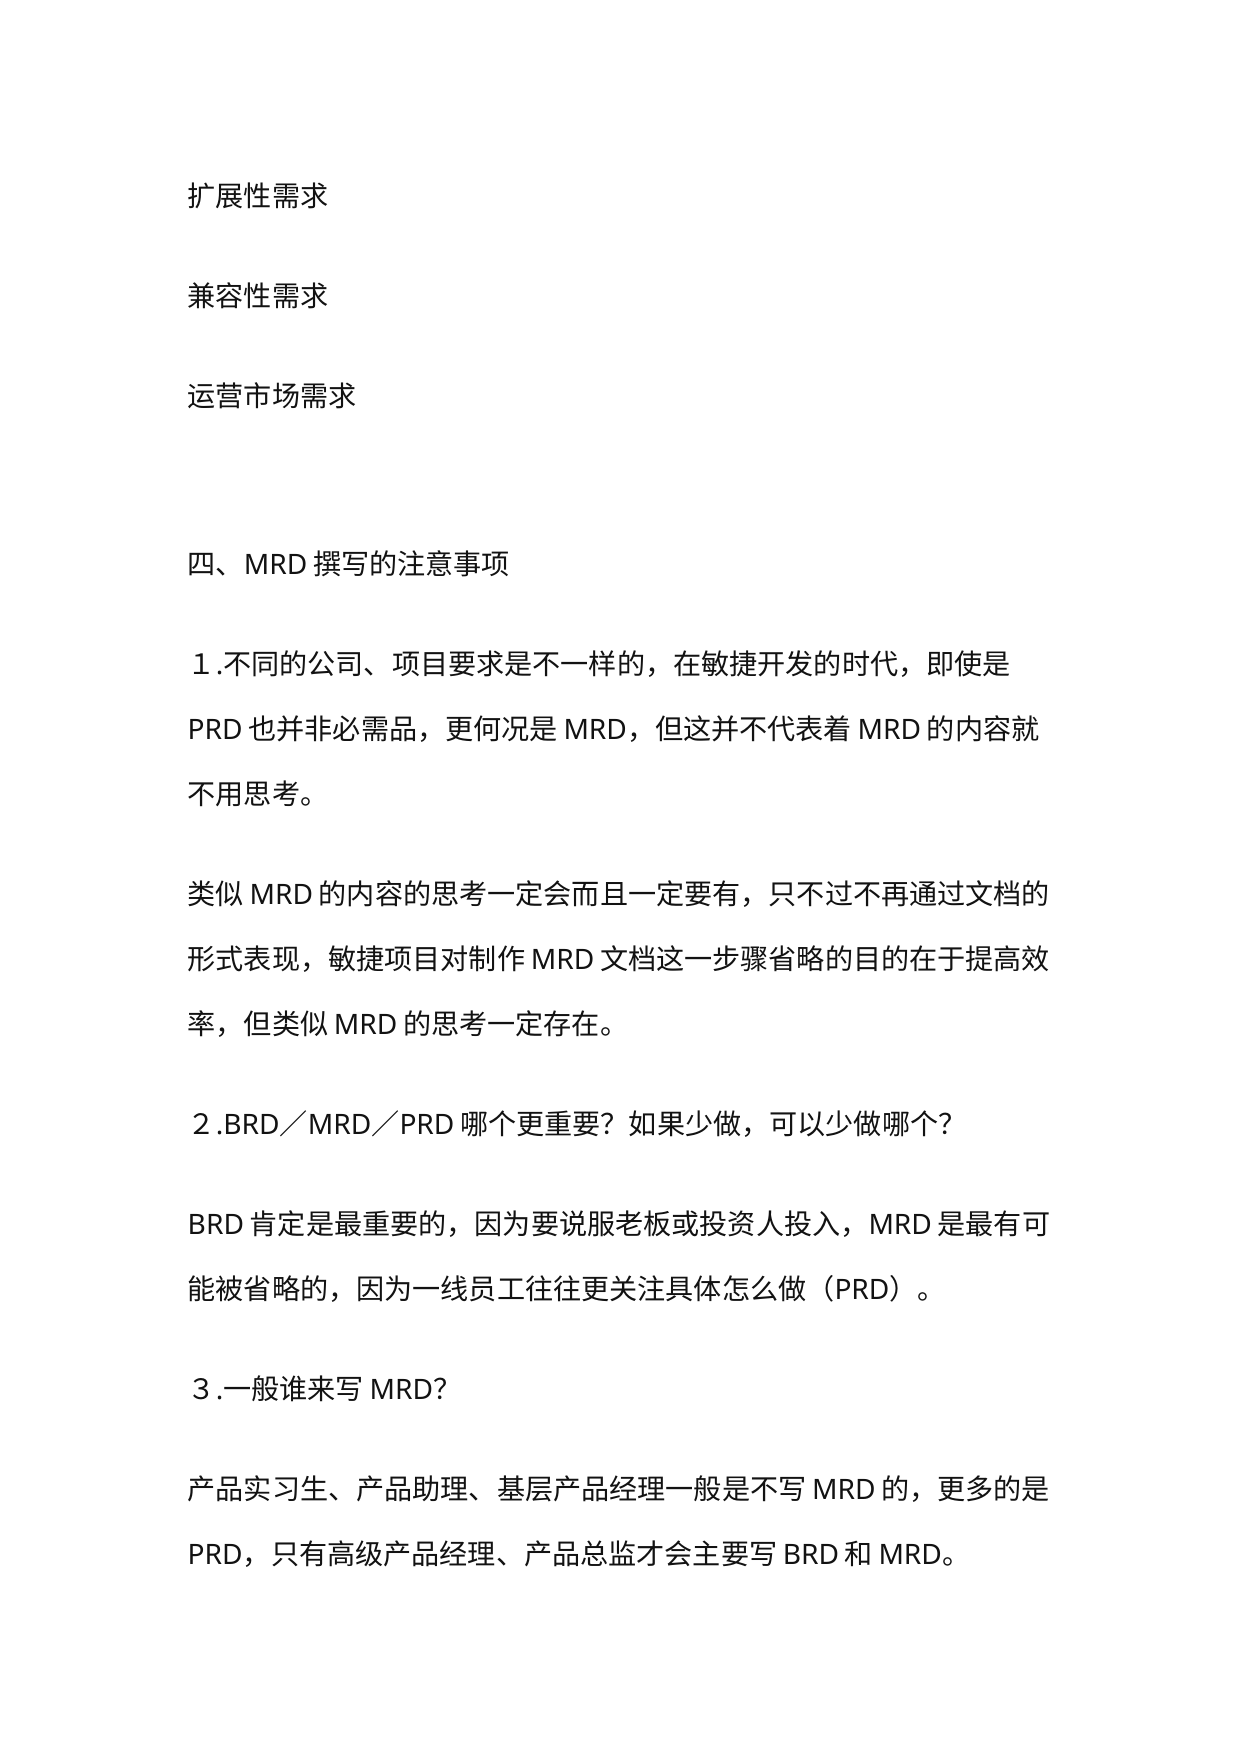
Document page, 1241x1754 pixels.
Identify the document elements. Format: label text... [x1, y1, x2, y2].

text 四、MRD撰写的注意事项 [187, 529, 1053, 594]
text １.不同的公司、项目要求是不一样的，在敏捷开发的时代，即使是PRD也并非必需品，更何况是MRD，但这并不代表着MRD的内容就不用思考。 [187, 629, 1053, 824]
text ２.BRD／MRD／PRD哪个更重要？如果少做，可以少做哪个？ [187, 1089, 1053, 1154]
text 扩展性需求 [187, 162, 1053, 227]
text 产品实习生、产品助理、基层产品经理一般是不写MRD的，更多的是PRD，只有高级产品经理、产品总监才会主要写BRD和MRD。 [187, 1454, 1053, 1584]
text 类似MRD的内容的思考一定会而且一定要有，只不过不再通过文档的形式表现，敏捷项目对制作MRD文档这一步骤省略的目的在于提高效率，但类似MRD的思考一定存在。 [187, 859, 1053, 1054]
text 兼容性需求 [187, 262, 1053, 327]
text ３.一般谁来写MRD？ [187, 1354, 1053, 1419]
text 运营市场需求 [187, 362, 1053, 427]
text BRD肯定是最重要的，因为要说服老板或投资人投入，MRD是最有可能被省略的，因为一线员工往往更关注具体怎么做（PRD）。 [187, 1189, 1053, 1319]
